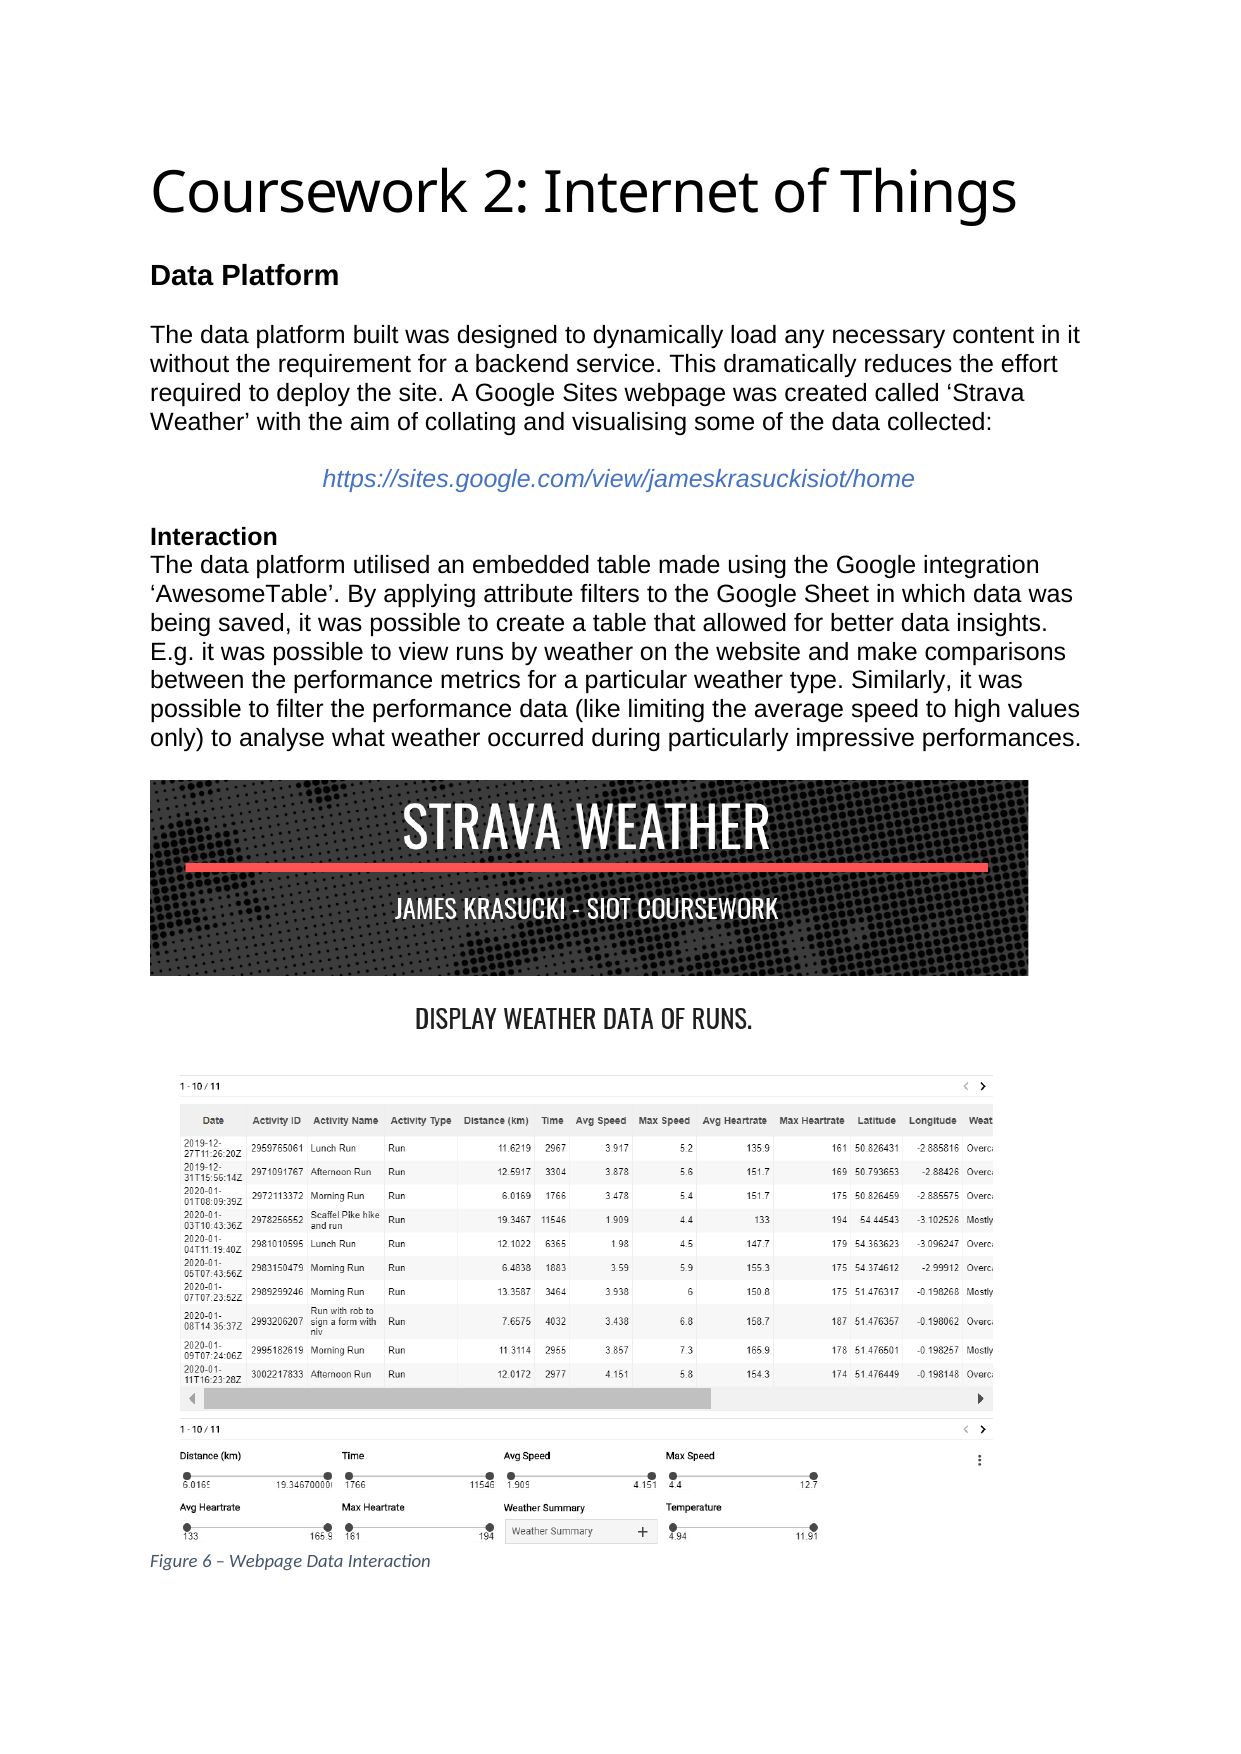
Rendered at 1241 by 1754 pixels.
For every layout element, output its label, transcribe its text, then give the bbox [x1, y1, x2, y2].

text Figure 6 – Webpage Data Interaction [150, 1549, 1090, 1572]
picture [150, 780, 1029, 1549]
text Interaction [150, 522, 1090, 551]
text The data platform utilised an embedded table made using the Google integration ‘AwesomeTable’. By applying attribute filters to the Google Sheet in which data was being saved, it was possible to create a table that allowed for better data insights. E.g. it was possible to view runs by weather on the website and make comparisons between the performance metrics for a particular weather type. Similarly, it was possible to filter the performance data (like limiting the average speed to high values only) to analyse what weather occurred during particularly impressive performances. [150, 551, 1090, 752]
title Coursework 2: Internet of Things [150, 150, 1090, 229]
text The data platform built was designed to dynamically load any necessary content in it without the requirement for a backend service. This dramatically reduces the effort required to deploy the site. A Google Sites webpage was created called ‘Strava Weather’ with the aim of collating and visualising some of the data collected: [150, 321, 1090, 436]
text https://sites.google.com/view/jameskrasuckisiot/home [150, 464, 1090, 493]
text Data Platform [150, 258, 1090, 292]
